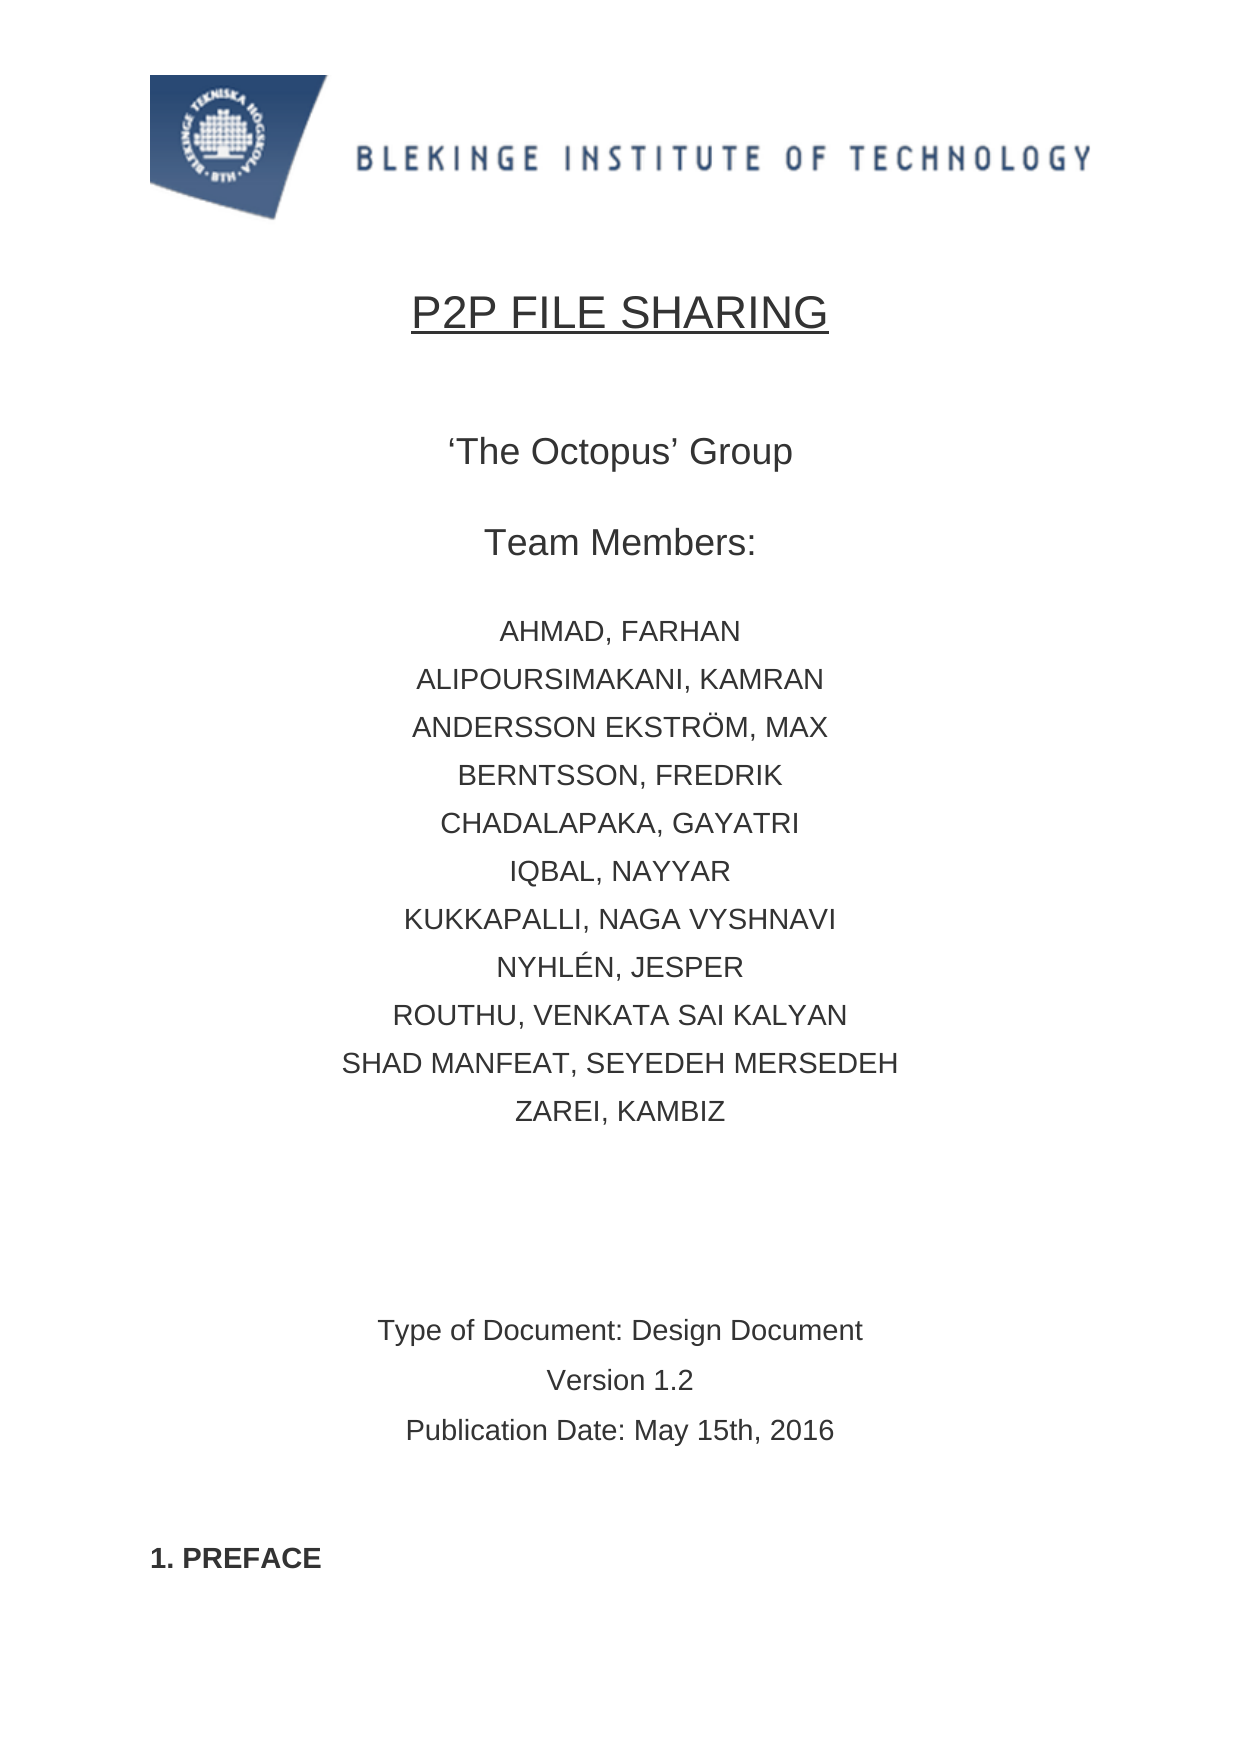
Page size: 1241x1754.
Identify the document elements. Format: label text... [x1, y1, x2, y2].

text ‘The Octopus’ Group Team Members: [150, 429, 1090, 564]
text ZAREI, KAMBIZ [150, 1094, 1090, 1128]
text ANDERSSON EKSTRÖM, MAX [150, 710, 1090, 744]
text ROUTHU, VENKATA SAI KALYAN [150, 998, 1090, 1032]
text KUKKAPALLI, NAGA VYSHNAVI [150, 902, 1090, 936]
text NYHLÉN, JESPER [150, 950, 1090, 984]
text IQBAL, NAYYAR [150, 854, 1090, 888]
text AHMAD, FARHAN [150, 579, 1090, 648]
text SHAD MANFEAT, SEYEDEH MERSEDEH [150, 1046, 1090, 1080]
text Type of Document: Design Document [150, 1313, 1090, 1347]
text P2P FILE SHARING [150, 286, 1090, 338]
text Publication Date: May 15th, 2016 [150, 1413, 1090, 1447]
picture [150, 75, 1091, 232]
text 1. PREFACE [150, 1541, 1090, 1574]
text CHADALAPAKA, GAYATRI [150, 806, 1090, 840]
text ALIPOURSIMAKANI, KAMRAN [150, 662, 1090, 696]
text BERNTSSON, FREDRIK [150, 758, 1090, 792]
text Version 1.2 [150, 1363, 1090, 1397]
